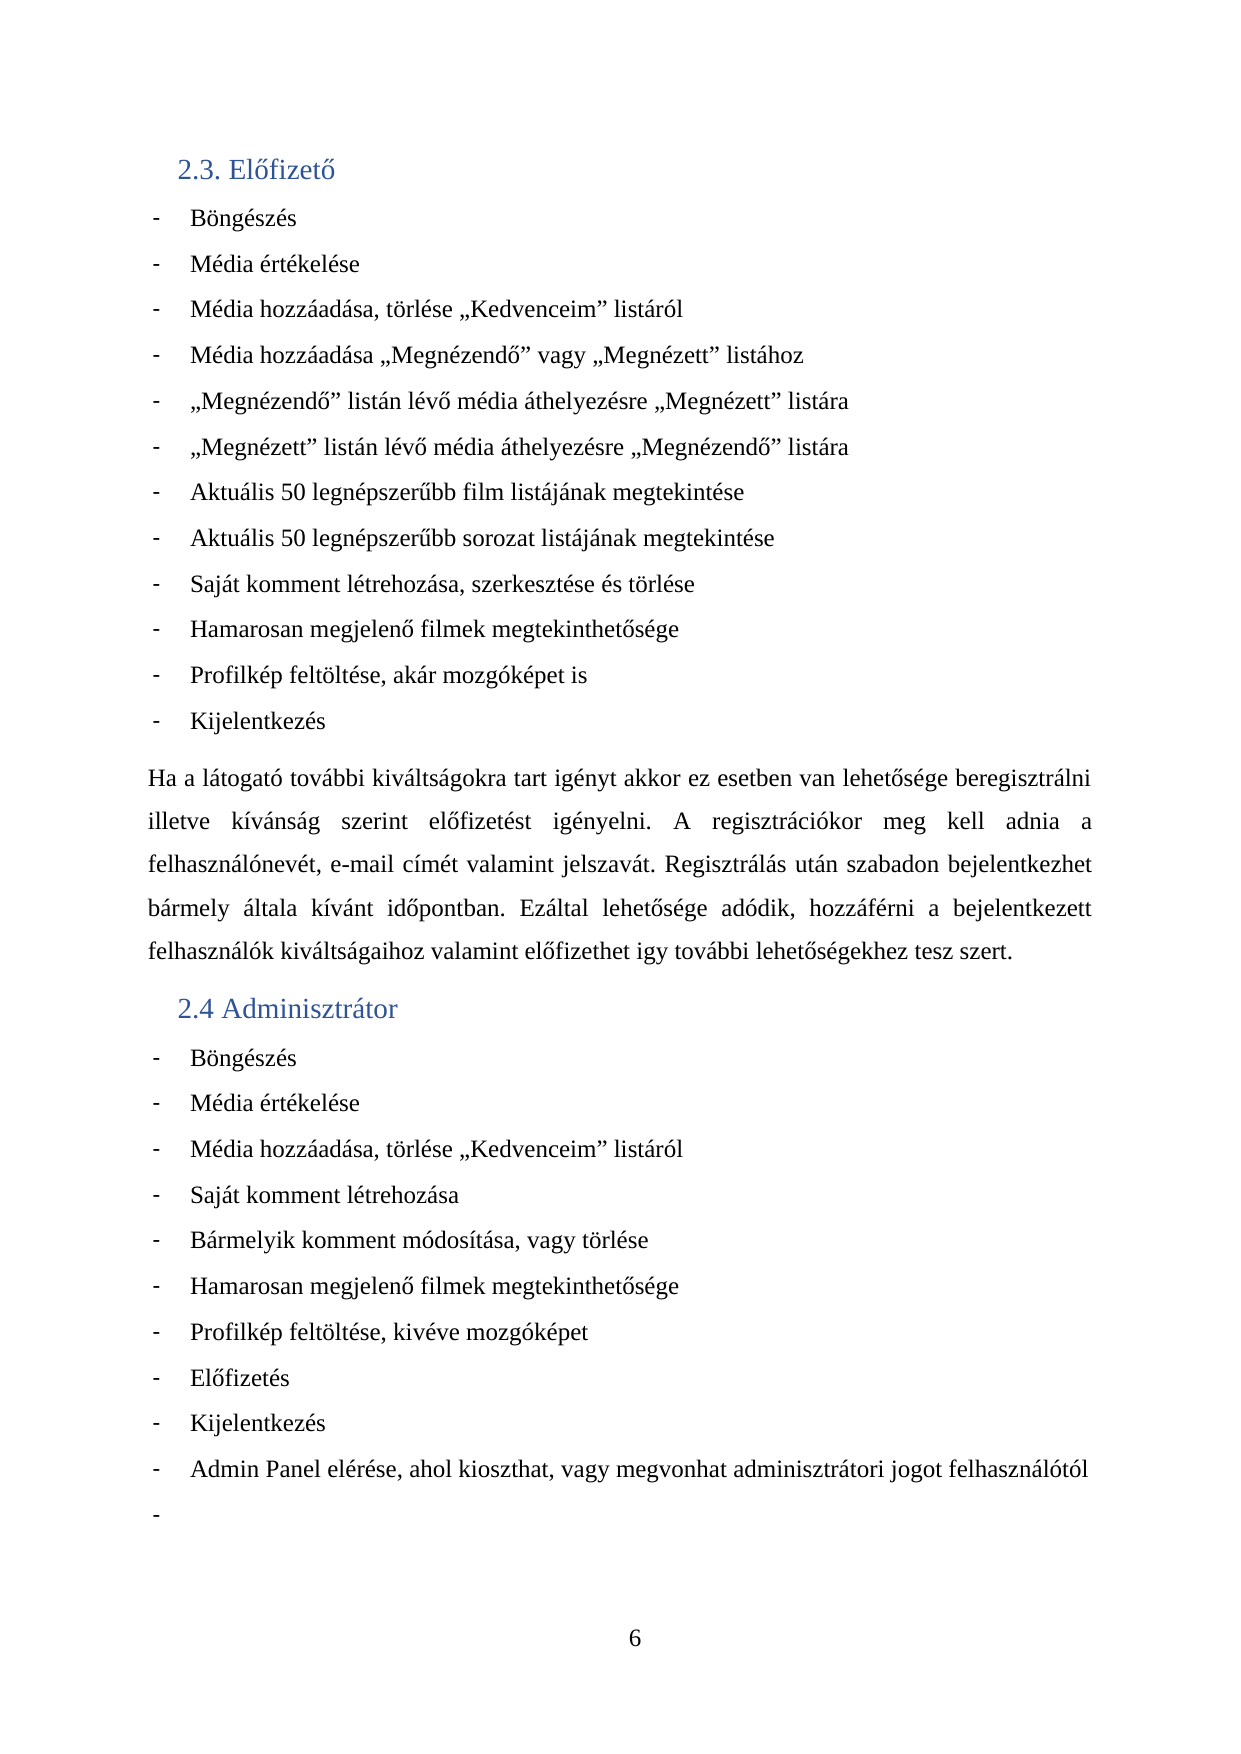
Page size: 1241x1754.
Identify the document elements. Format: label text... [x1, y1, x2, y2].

subtitle 2.4 Adminisztrátor [148, 991, 1093, 1025]
list Saját komment létrehozása, szerkesztése és törlése [152, 568, 1093, 598]
list Profilkép feltöltése, akár mozgóképet is [152, 659, 1093, 690]
list Admin Panel elérése, ahol kioszthat, vagy megvonhat adminisztrátori jogot felhasználótól [152, 1453, 1093, 1484]
list Böngészés [152, 202, 1093, 233]
list Média hozzáadása, törlése „Kedvenceim” listáról [152, 293, 1093, 324]
text Ha a látogató további kiváltságokra tart igényt akkor ez esetben van lehetősége beregisztrálni illetve kívánság szerint előfizetést igényelni. A regisztrációkor meg kell adnia a felhasználónevét, e-mail címét valamint jelszavát. Regisztrálás után szabadon bejelentkezhet bármely általa kívánt időpontban. Ezáltal lehetősége adódik, hozzáférni a bejelentkezett felhasználók kiváltságaihoz valamint előfizethet igy további lehetőségekhez tesz szert. [148, 763, 1093, 964]
list Saját komment létrehozása [152, 1179, 1093, 1209]
list „Megnézendő” listán lévő média áthelyezésre „Megnézett” listára [152, 385, 1093, 416]
list Média hozzáadása „Megnézendő” vagy „Megnézett” listához [152, 339, 1093, 370]
list Böngészés [152, 1042, 1093, 1072]
list Profilkép feltöltése, kivéve mozgóképet [152, 1316, 1093, 1347]
list Média értékelése [152, 1087, 1093, 1118]
list Bármelyik komment módosítása, vagy törlése [152, 1225, 1093, 1255]
list Média hozzáadása, törlése „Kedvenceim” listáról [152, 1133, 1093, 1164]
list Hamarosan megjelenő filmek megtekinthetősége [152, 1270, 1093, 1301]
list Aktuális 50 legnépszerűbb film listájának megtekintése [152, 476, 1093, 507]
list Aktuális 50 legnépszerűbb sorozat listájának megtekintése [152, 522, 1093, 553]
list Hamarosan megjelenő filmek megtekinthetősége [152, 614, 1093, 644]
list Kijelentkezés [152, 705, 1093, 736]
list Média értékelése [152, 248, 1093, 278]
list Kijelentkezés [152, 1408, 1093, 1438]
list „Megnézett” listán lévő média áthelyezésre „Megnézendő” listára [152, 431, 1093, 461]
list Előfizetés [152, 1362, 1093, 1392]
subtitle 2.3. Előfizető [148, 152, 1093, 185]
